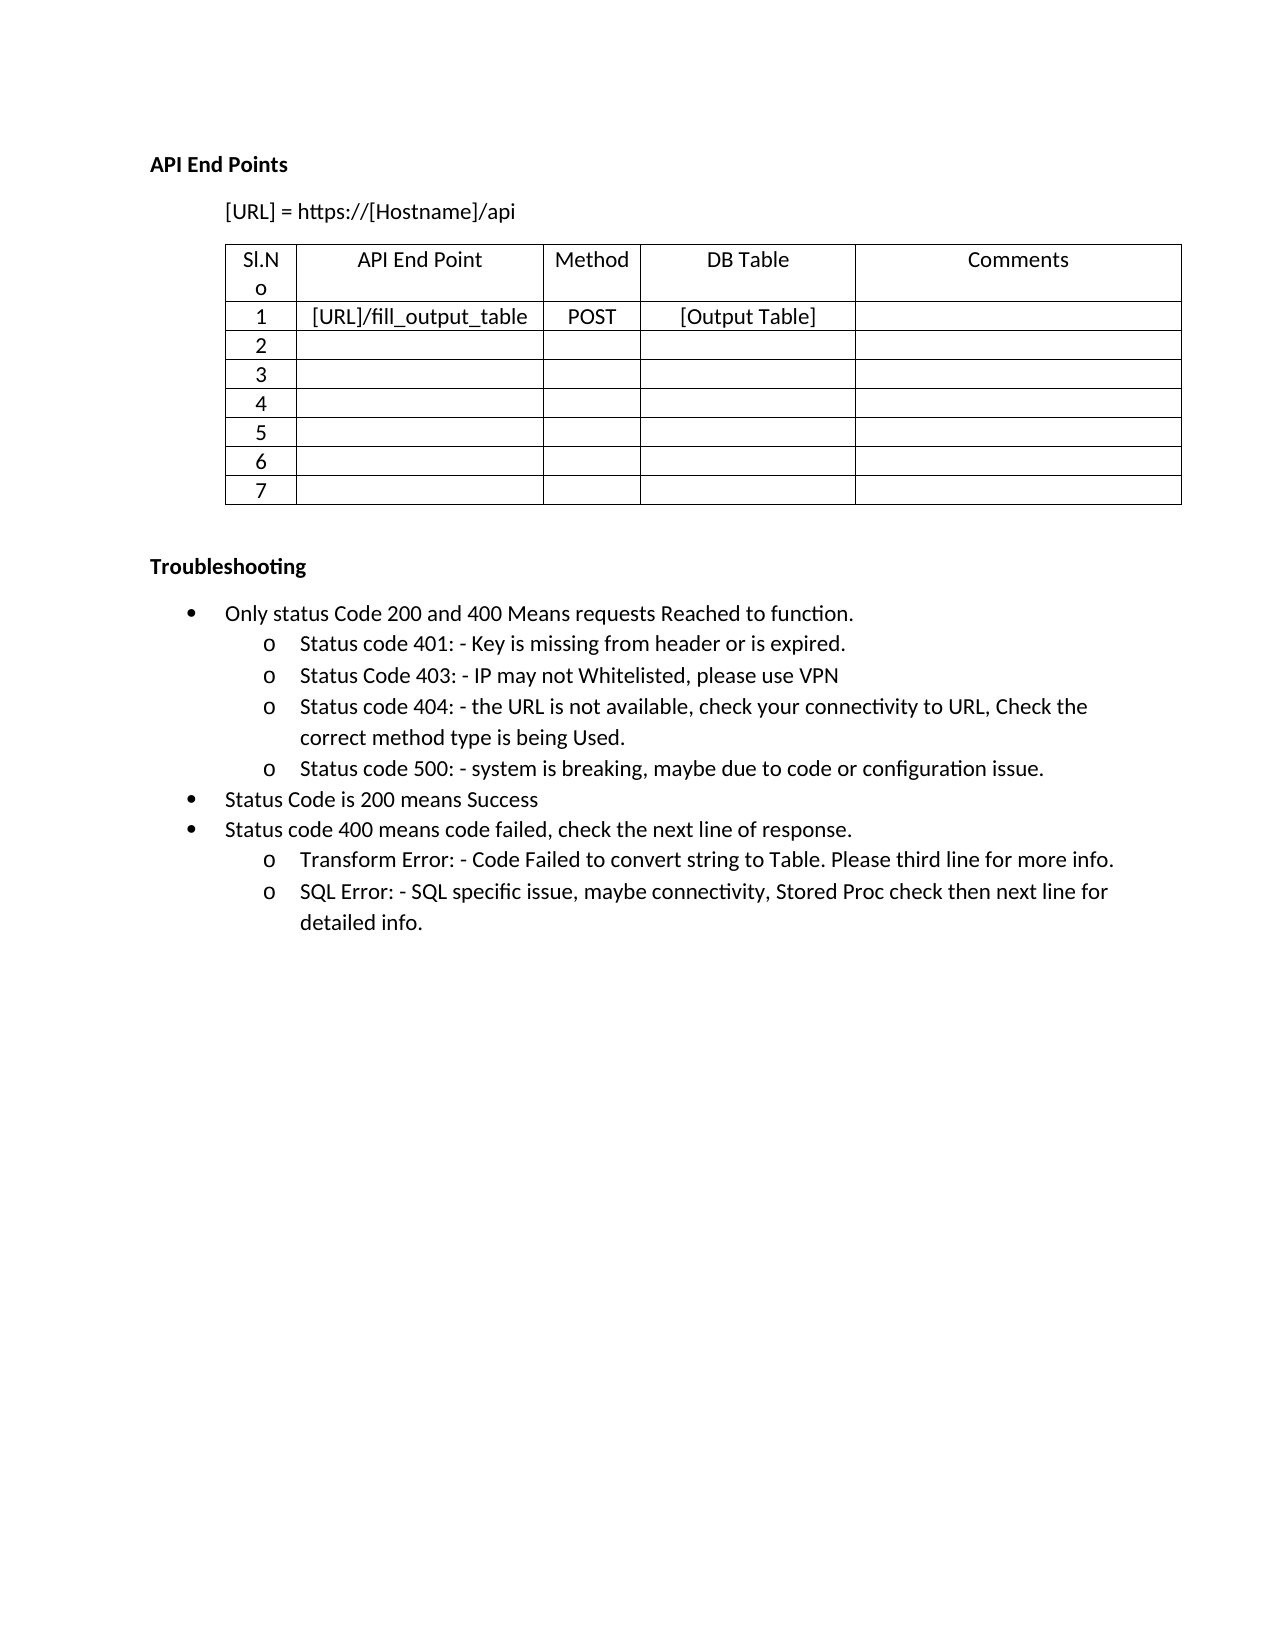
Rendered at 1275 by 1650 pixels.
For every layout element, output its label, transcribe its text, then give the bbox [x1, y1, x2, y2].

text [URL] = https://[Hostname]/api [150, 197, 1125, 225]
table_header Method [544, 245, 640, 301]
list Only status Code 200 and 400 Means requests Reached to function. [187, 599, 1125, 627]
table_cell 4 [226, 389, 296, 417]
list Status code 404: - the URL is not available, check your connectivity to URL, Check the correct method type is being Used. [262, 692, 1125, 752]
table_cell [544, 447, 640, 475]
list Transform Error: - Code Failed to convert string to Table. Please third line for more info. [262, 846, 1125, 875]
list Status code 400 means code failed, check the next line of response. [187, 815, 1125, 843]
table_cell [641, 360, 855, 388]
table_cell [641, 389, 855, 417]
table_header Comments [856, 245, 1181, 301]
table_cell 2 [226, 331, 296, 359]
table_cell [856, 331, 1181, 359]
table_cell [544, 360, 640, 388]
text API End Points [150, 150, 1125, 178]
text Troubleshooting [150, 552, 1125, 580]
table_cell [856, 302, 1181, 330]
table_cell [856, 360, 1181, 388]
list Status Code 403: - IP may not Whitelisted, please use VPN [262, 661, 1125, 690]
table_cell [297, 476, 543, 504]
table_cell [544, 331, 640, 359]
table_cell 1 [226, 302, 296, 330]
table_cell 7 [226, 476, 296, 504]
table_cell [544, 476, 640, 504]
table_cell 5 [226, 418, 296, 446]
list Status Code is 200 means Success [187, 785, 1125, 813]
list SQL Error: - SQL specific issue, maybe connectivity, Stored Proc check then next line for detailed info. [262, 877, 1125, 936]
table_cell [856, 476, 1181, 504]
table_cell [544, 418, 640, 446]
table_cell [641, 418, 855, 446]
table_cell [Output Table] [641, 302, 855, 330]
table_cell POST [544, 302, 640, 330]
table_cell [856, 418, 1181, 446]
table_cell [856, 389, 1181, 417]
table_cell 3 [226, 360, 296, 388]
table_cell [URL]/fill_output_table [297, 302, 543, 330]
table_cell [297, 418, 543, 446]
table_cell [641, 331, 855, 359]
table_cell [641, 476, 855, 504]
table_cell [297, 447, 543, 475]
table_cell [544, 389, 640, 417]
table_cell 6 [226, 447, 296, 475]
table_header DB Table [641, 245, 855, 301]
table_cell [856, 447, 1181, 475]
table_cell [297, 360, 543, 388]
list Status code 401: - Key is missing from header or is expired. [262, 629, 1125, 658]
table_cell [297, 389, 543, 417]
table_cell [297, 331, 543, 359]
list Status code 500: - system is breaking, maybe due to code or configuration issue. [262, 754, 1125, 783]
table_header API End Point [297, 245, 543, 301]
table_header Sl.No [226, 245, 296, 301]
table_cell [641, 447, 855, 475]
